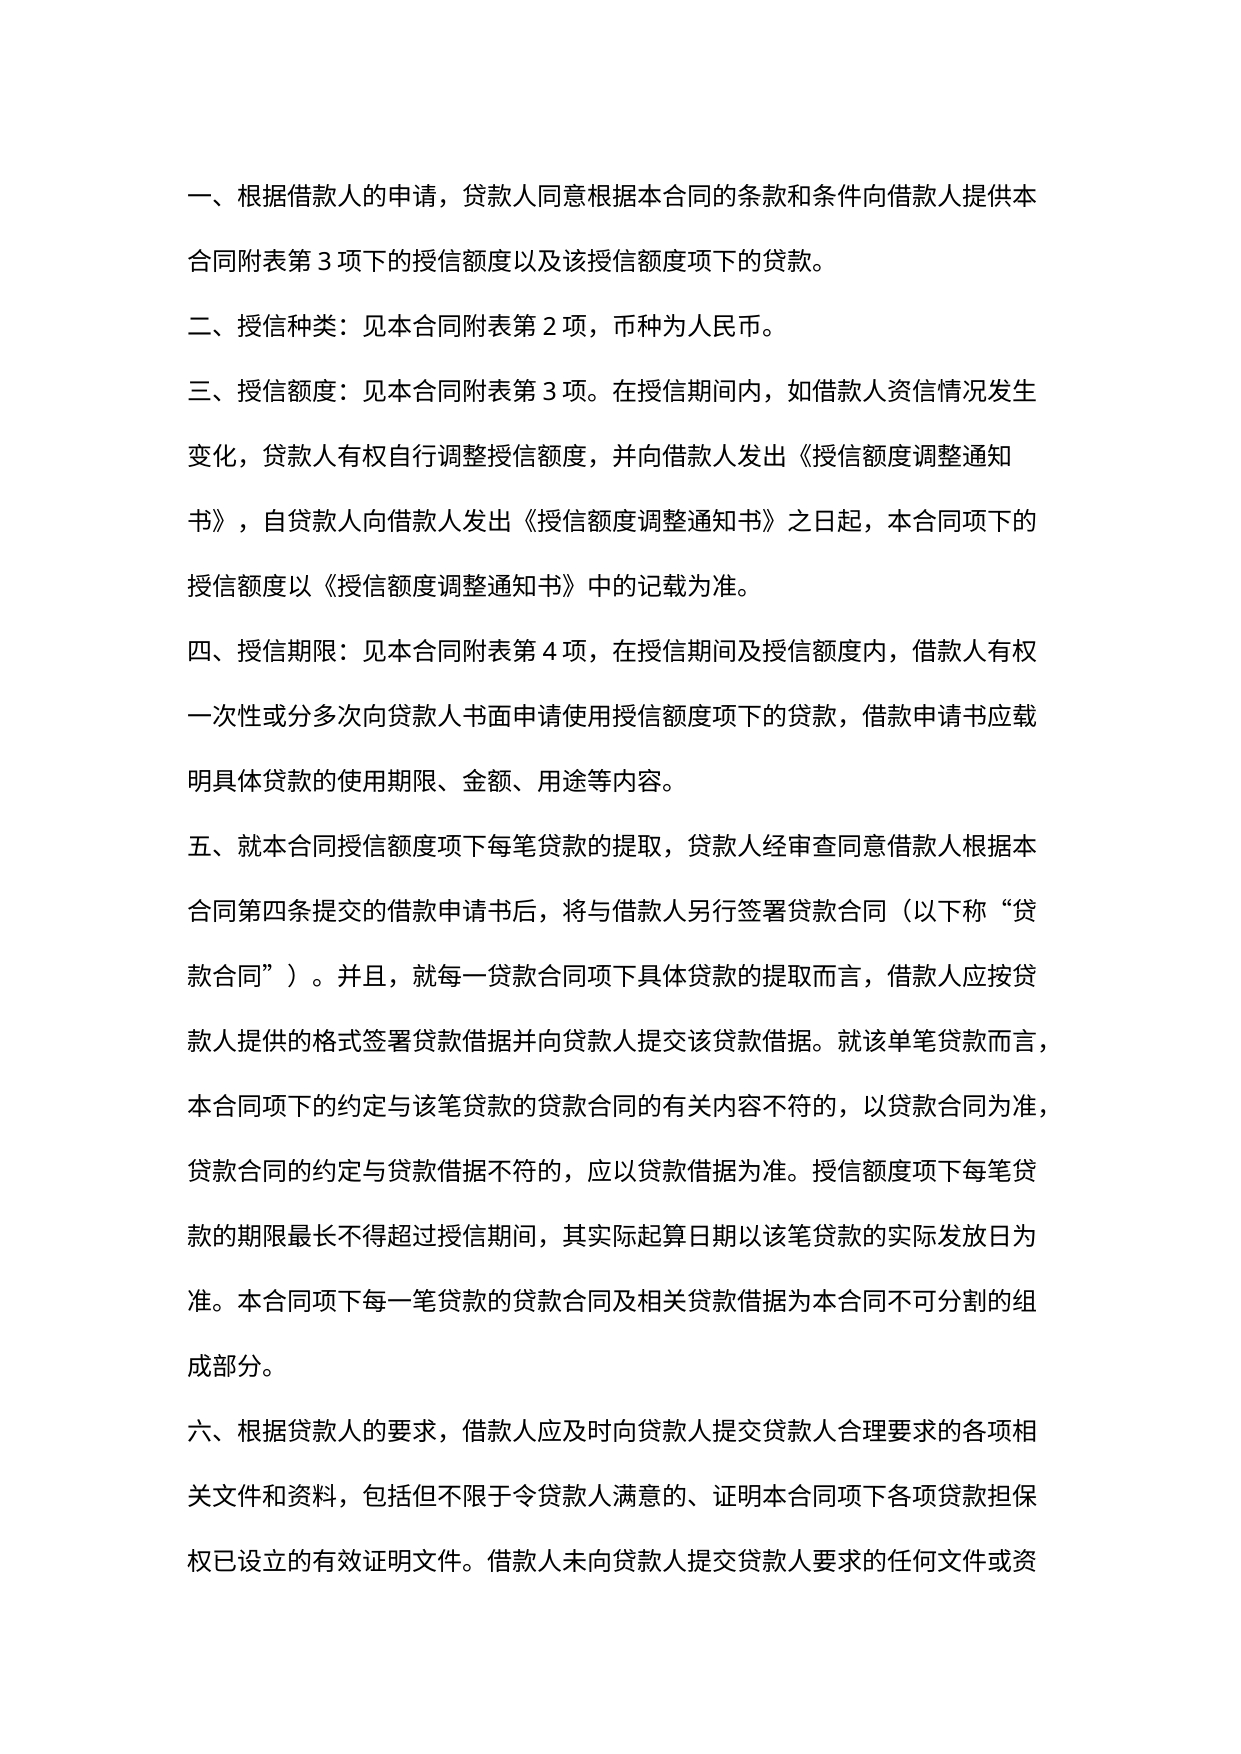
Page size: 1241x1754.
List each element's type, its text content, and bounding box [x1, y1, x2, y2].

text 三、授信额度：见本合同附表第3项。在授信期间内，如借款人资信情况发生变化，贷款人有权自行调整授信额度，并向借款人发出《授信额度调整通知书》，自贷款人向借款人发出《授信额度调整通知书》之日起，本合同项下的授信额度以《授信额度调整通知书》中的记载为准。 [187, 357, 1053, 617]
text 四、授信期限：见本合同附表第4项，在授信期间及授信额度内，借款人有权一次性或分多次向贷款人书面申请使用授信额度项下的贷款，借款申请书应载明具体贷款的使用期限、金额、用途等内容。 [187, 617, 1053, 812]
text 二、授信种类：见本合同附表第2项，币种为人民币。 [187, 292, 1053, 357]
text 一、根据借款人的申请，贷款人同意根据本合同的条款和条件向借款人提供本合同附表第3项下的授信额度以及该授信额度项下的贷款。 [187, 162, 1053, 292]
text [187, 1397, 1053, 1592]
text 五、就本合同授信额度项下每笔贷款的提取，贷款人经审查同意借款人根据本合同第四条提交的借款申请书后，将与借款人另行签署贷款合同（以下称“贷款合同”）。并且，就每一贷款合同项下具体贷款的提取而言，借款人应按贷款人提供的格式签署贷款借据并向贷款人提交该贷款借据。就该单笔贷款而言，本合同项下的约定与该笔贷款的贷款合同的有关内容不符的，以贷款合同为准，贷款合同的约定与贷款借据不符的，应以贷款借据为准。授信额度项下每笔贷款的期限最长不得超过授信期间，其实际起算日期以该笔贷款的实际发放日为准。本合同项下每一笔贷款的贷款合同及相关贷款借据为本合同不可分割的组成部分。 [187, 812, 1053, 1397]
